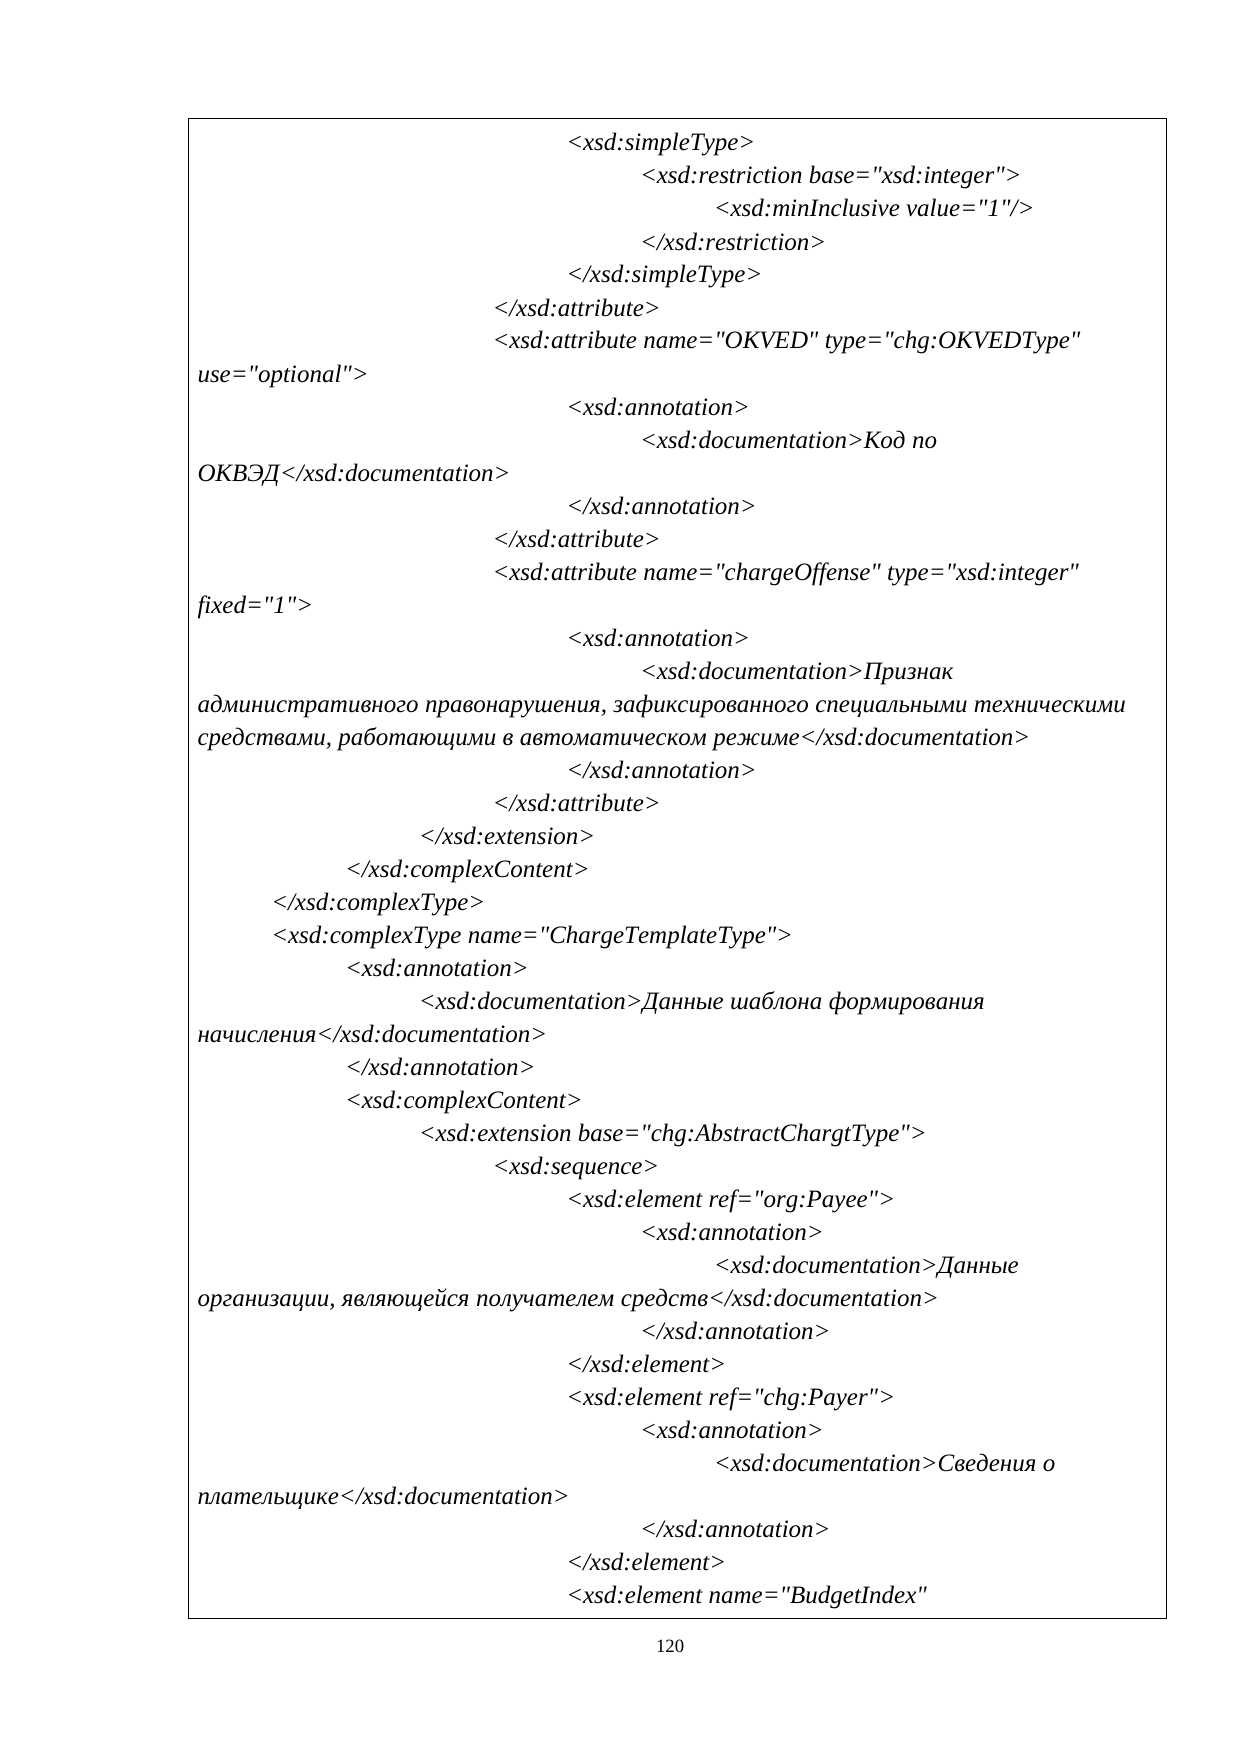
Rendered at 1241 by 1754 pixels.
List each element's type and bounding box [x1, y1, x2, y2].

table_header [189, 119, 1166, 1617]
